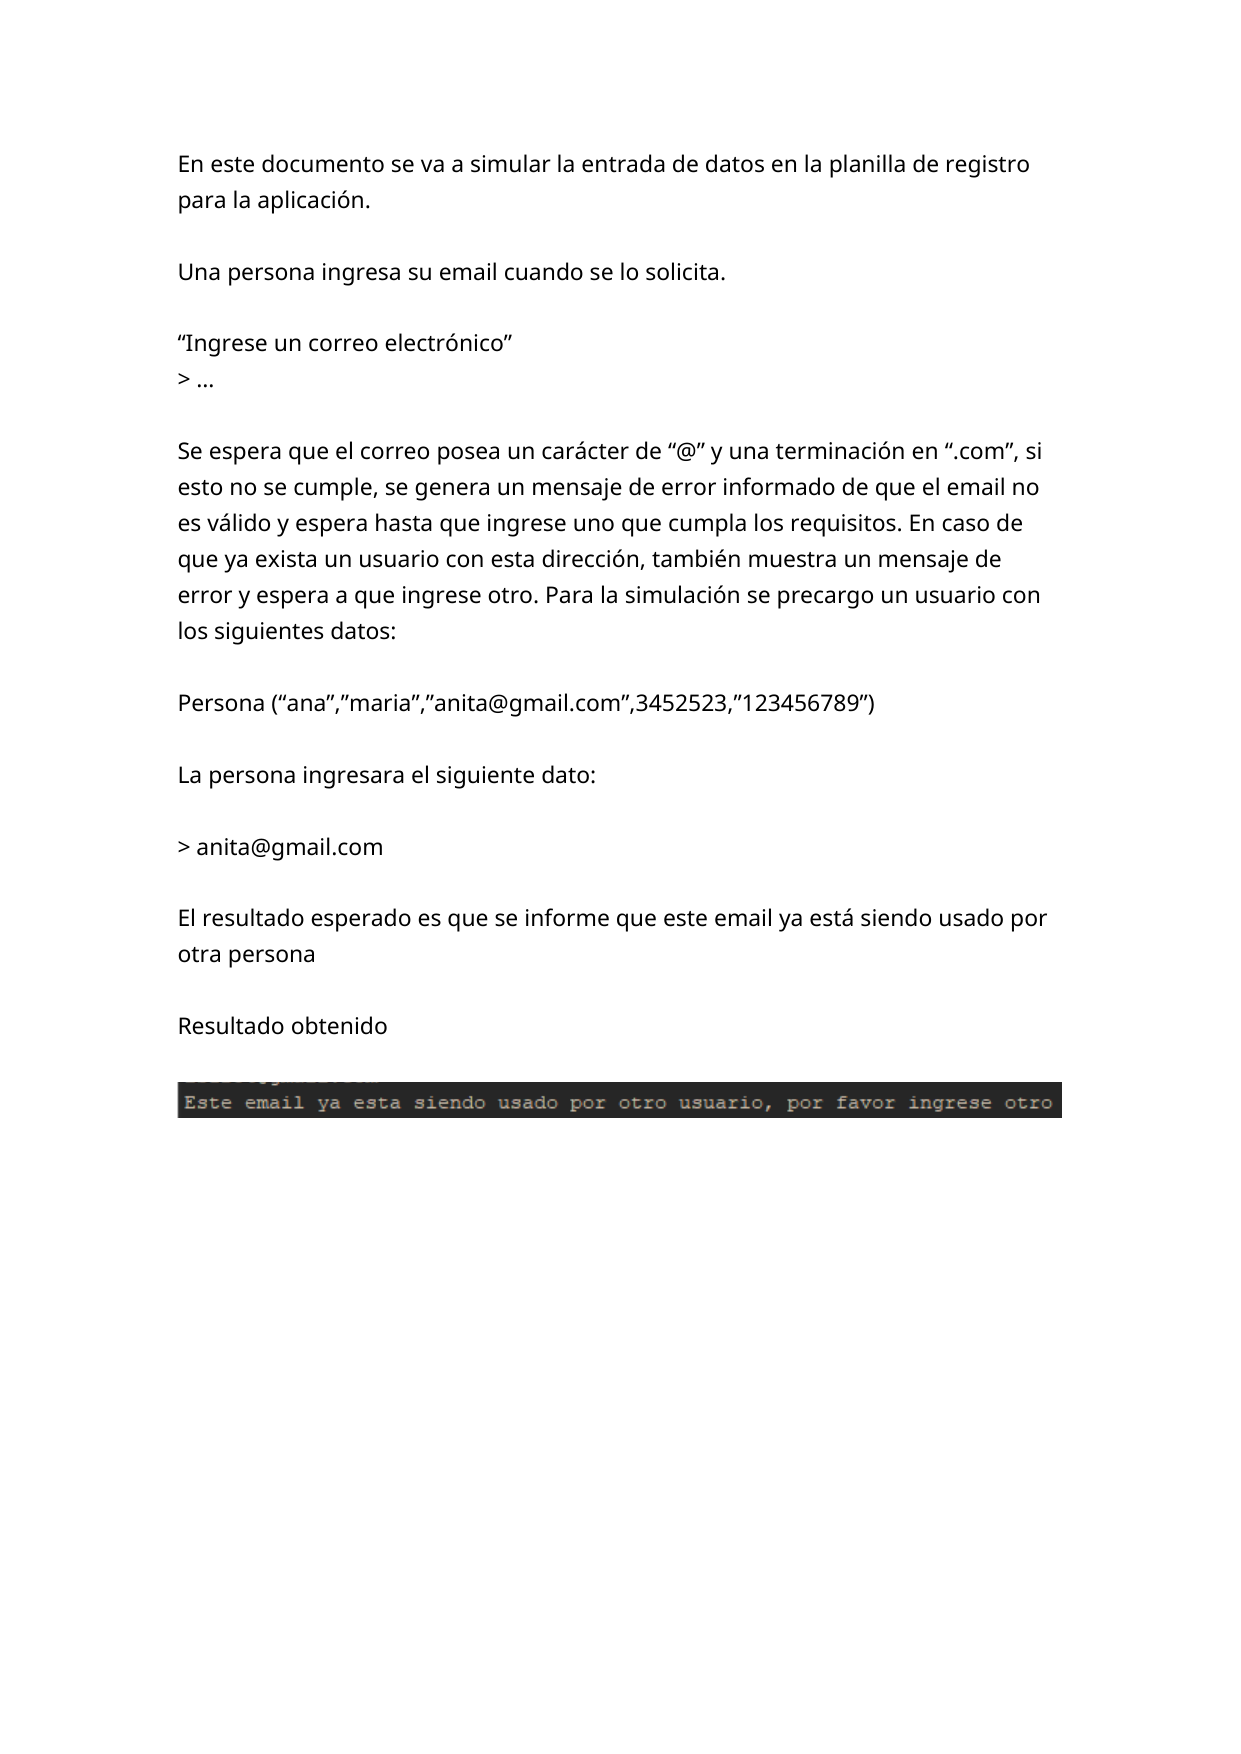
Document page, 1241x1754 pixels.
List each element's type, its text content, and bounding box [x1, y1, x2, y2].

text Se espera que el correo posea un carácter de “@” y una terminación en “.com”, si esto no se cumple, se genera un mensaje de error informado de que el email no es válido y espera hasta que ingrese uno que cumpla los requisitos. En caso de que ya exista un usuario con esta dirección, también muestra un mensaje de error y espera a que ingrese otro. Para la simulación se precargo un usuario con los siguientes datos: [177, 435, 1063, 646]
picture [177, 1082, 1062, 1118]
text “Ingrese un correo electrónico” [177, 327, 1063, 358]
text > anita@gmail.com [177, 830, 1063, 862]
text Una persona ingresa su email cuando se lo solicita. [177, 255, 1063, 287]
text La persona ingresara el siguiente dato: [177, 758, 1063, 790]
text El resultado esperado es que se informe que este email ya está siendo usado por otra persona [177, 902, 1063, 969]
text En este documento se va a simular la entrada de datos en la planilla de registro para la aplicación. [177, 148, 1063, 215]
text Resultado obtenido [177, 1010, 1063, 1041]
text > … [177, 363, 1063, 394]
text Persona (“ana”,”maria”,”anita@gmail.com”,3452523,”123456789”) [177, 687, 1063, 718]
